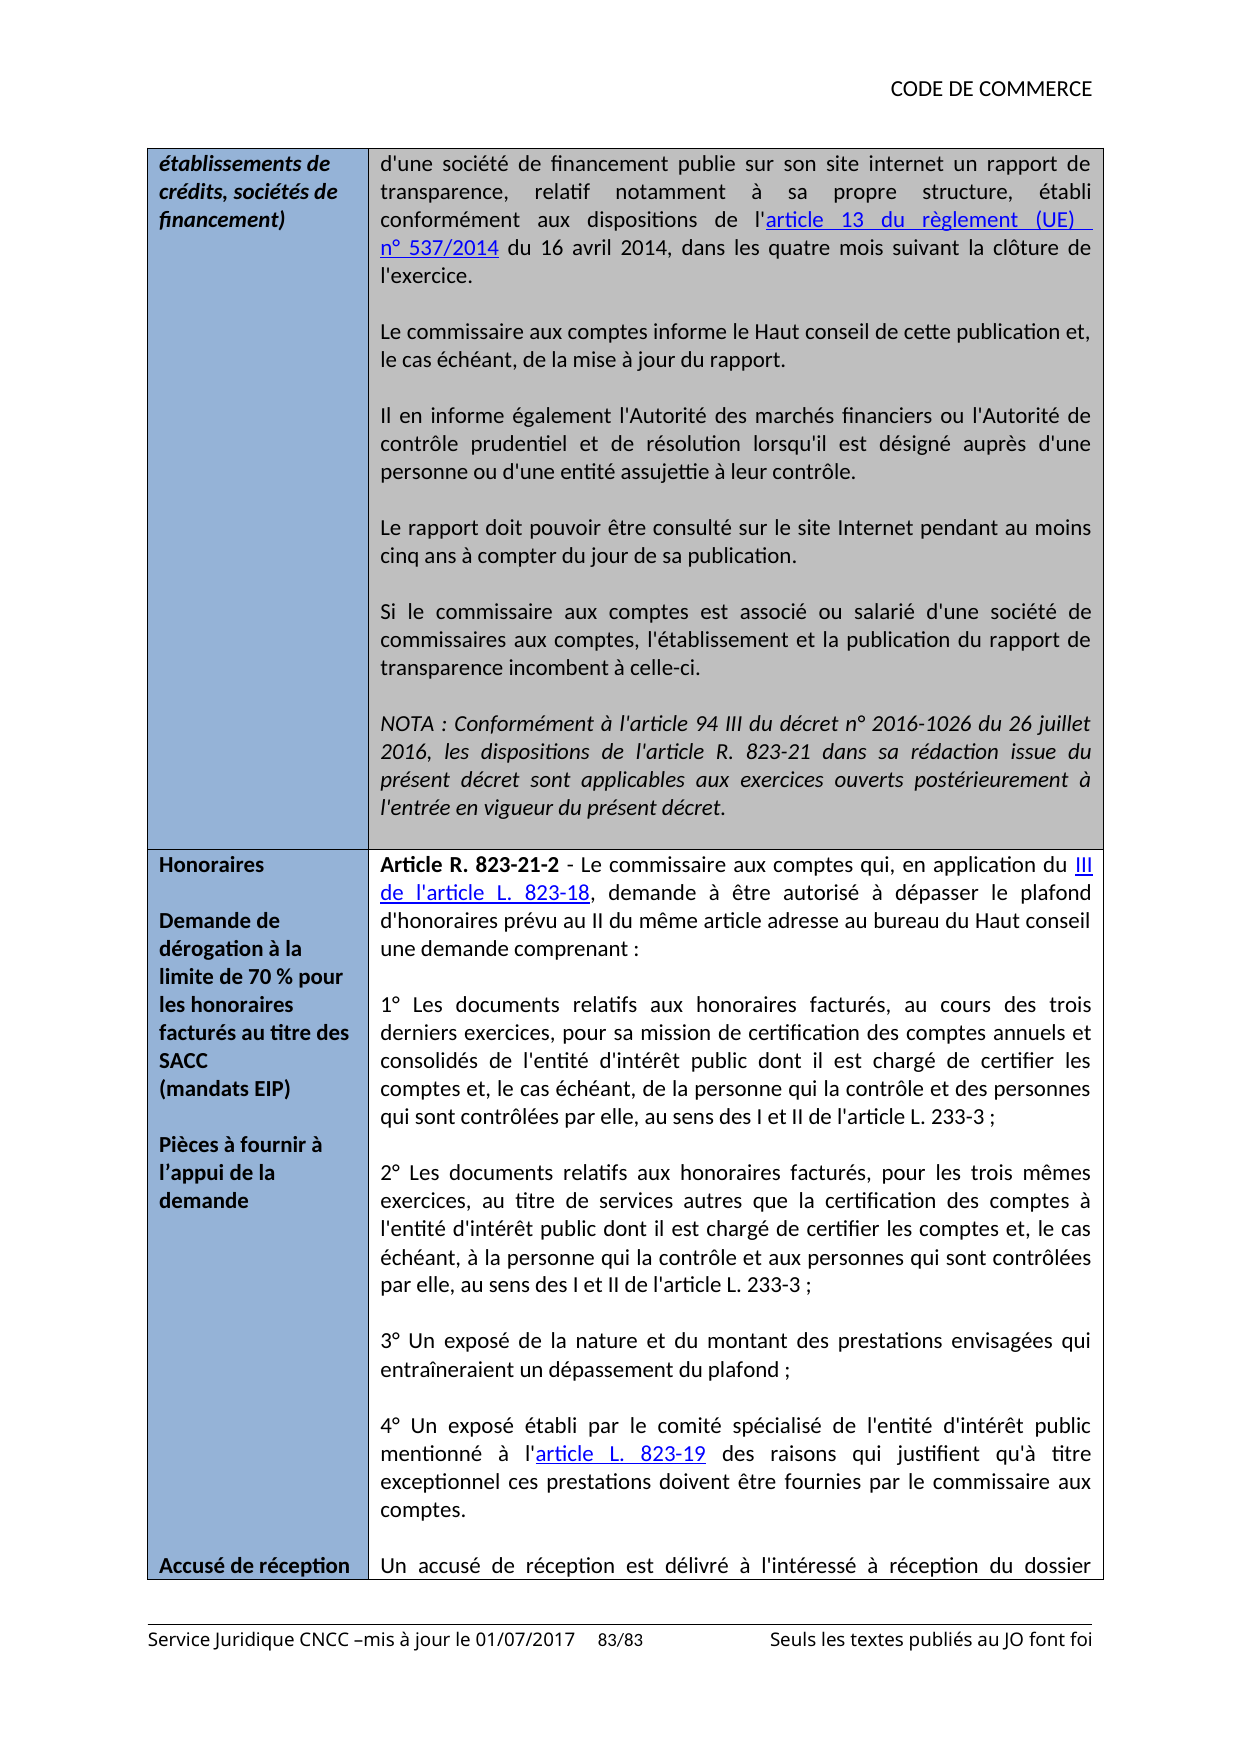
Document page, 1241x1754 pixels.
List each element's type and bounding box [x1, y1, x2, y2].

table_cell [148, 850, 368, 1579]
table_cell [148, 149, 368, 849]
table_cell [369, 149, 1103, 849]
table_cell [369, 850, 1103, 1579]
